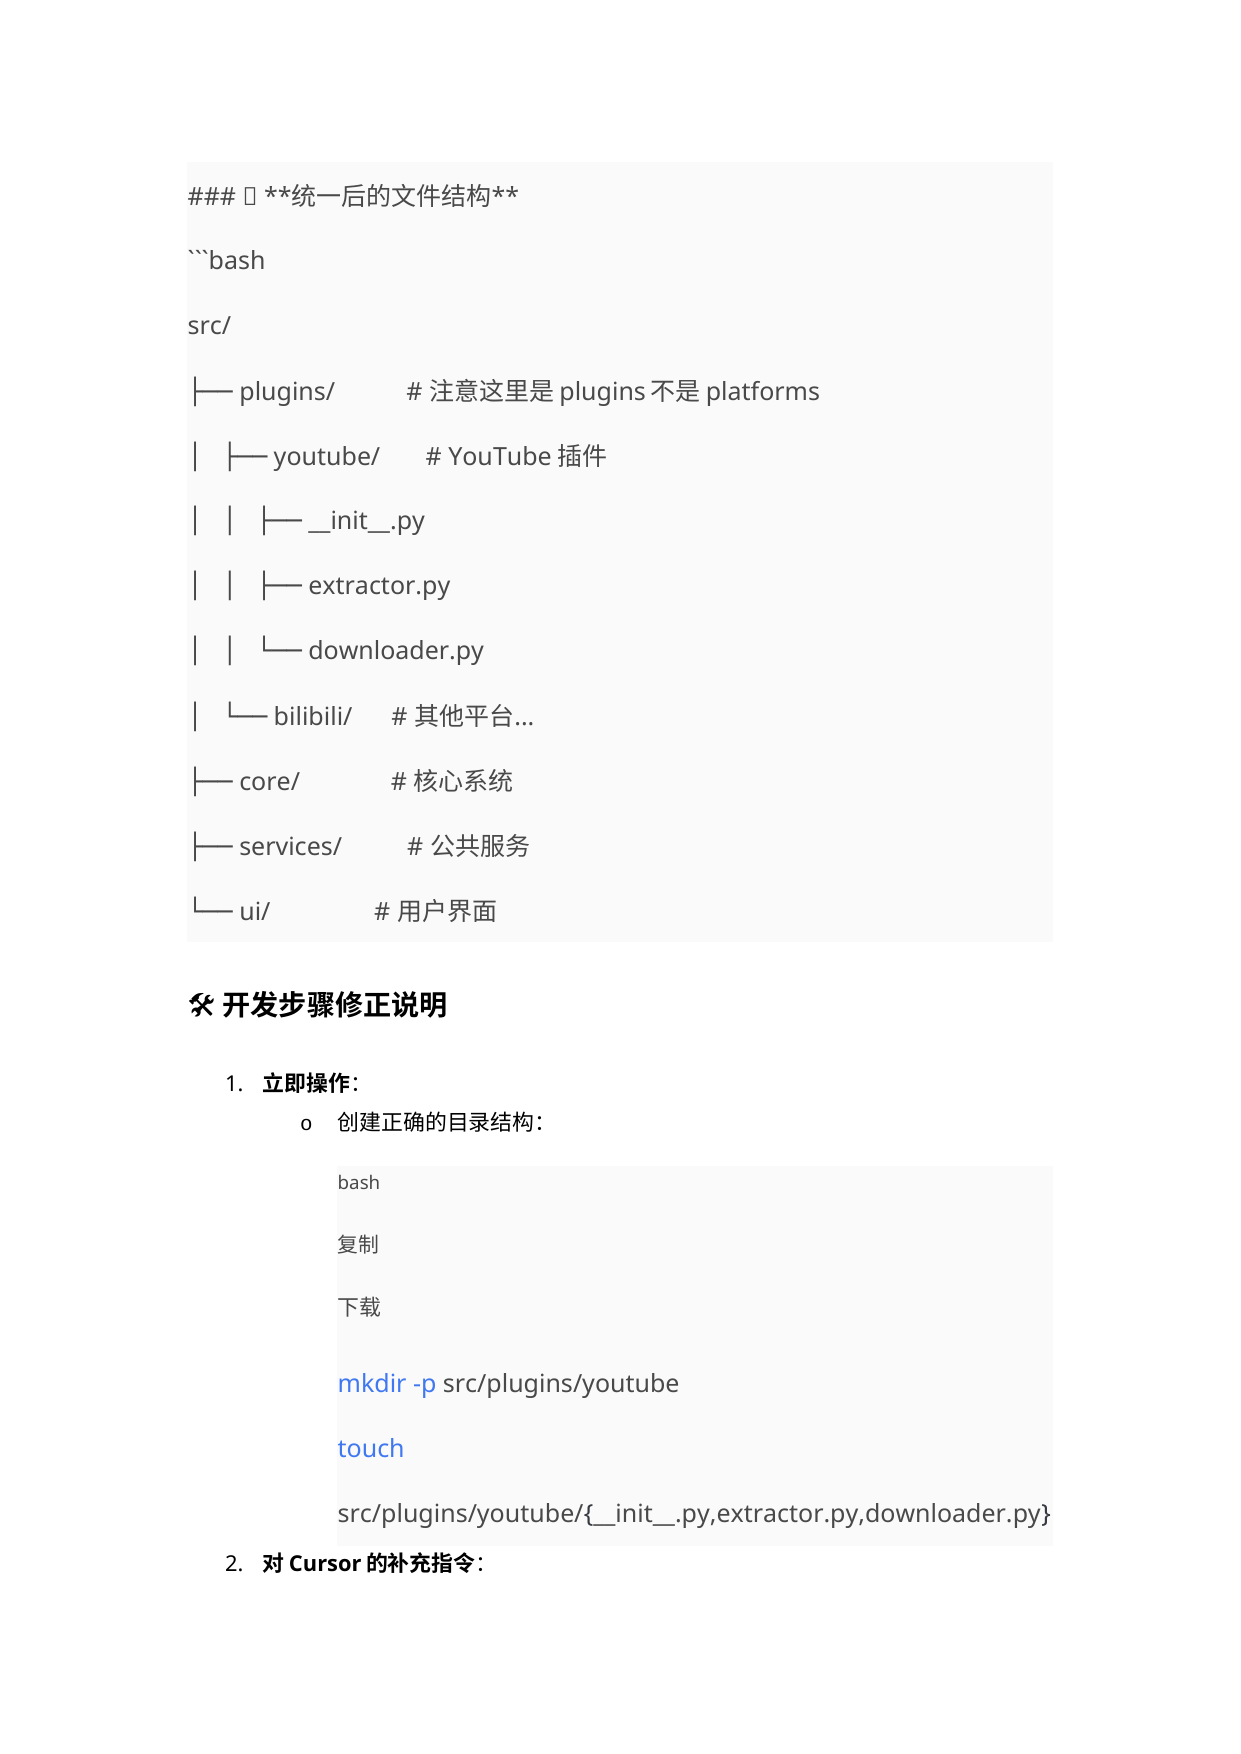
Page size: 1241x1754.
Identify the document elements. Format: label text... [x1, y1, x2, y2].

text 🛠️ 开发步骤修正说明 [187, 971, 1053, 1036]
list 对Cursor的补充指令： [225, 1546, 1053, 1578]
text ```bash [187, 227, 1053, 292]
text ├── plugins/ # 注意这里是plugins不是platforms [187, 357, 1053, 422]
text ├── core/ # 核心系统 [187, 747, 1053, 812]
text │ │ └── downloader.py [187, 617, 1053, 682]
text bash [337, 1166, 1053, 1198]
text │ └── bilibili/ # 其他平台... [187, 682, 1053, 747]
text 下载 [337, 1289, 1053, 1322]
text │ │ ├── __init__.py [187, 487, 1053, 552]
list 创建正确的目录结构： [300, 1104, 1053, 1137]
text src/ [187, 292, 1053, 357]
text │ ├── youtube/ # YouTube插件 [187, 422, 1053, 487]
text 复制 [337, 1227, 1053, 1260]
text └── ui/ # 用户界面 [187, 877, 1053, 942]
text │ │ ├── extractor.py [187, 552, 1053, 617]
text ├── services/ # 公共服务 [187, 812, 1053, 877]
text mkdir -p src/plugins/youtube [337, 1351, 1053, 1416]
list 立即操作： [225, 1065, 1053, 1098]
text ### 📂 **统一后的文件结构** [187, 162, 1053, 227]
text touch src/plugins/youtube/{__init__.py,extractor.py,downloader.py} [337, 1416, 1053, 1546]
